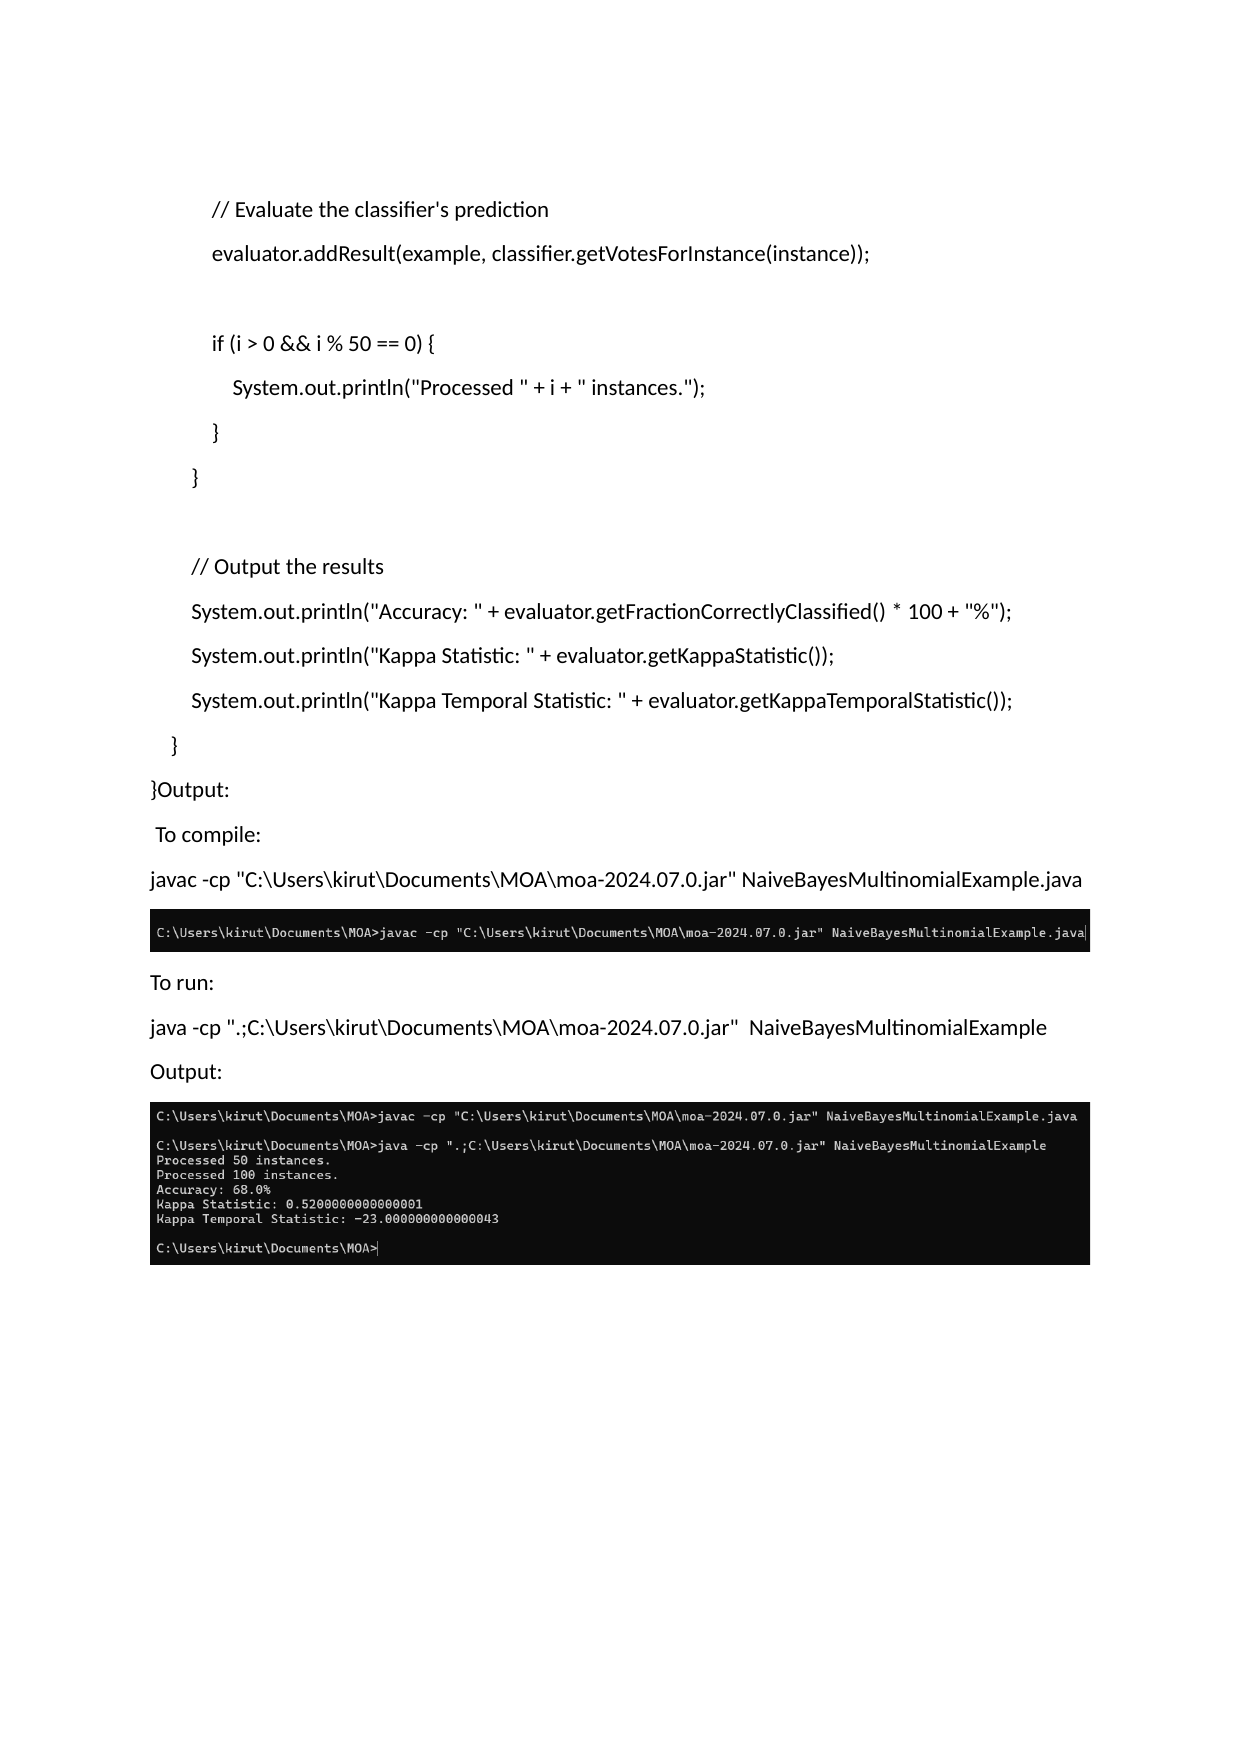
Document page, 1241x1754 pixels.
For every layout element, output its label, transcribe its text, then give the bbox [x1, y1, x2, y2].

text // Evaluate the classifier's prediction [150, 195, 1090, 223]
text // Output the results [150, 552, 1090, 580]
text System.out.println("Accuracy: " + evaluator.getFractionCorrectlyClassified() * 100 + "%"); [150, 597, 1090, 625]
text }Output: [150, 776, 1090, 804]
text System.out.println("Kappa Statistic: " + evaluator.getKappaStatistic()); [150, 642, 1090, 669]
text To run: [150, 968, 1090, 996]
text javac -cp "C:\Users\kirut\Documents\MOA\moa-2024.07.0.jar" NaiveBayesMultinomialExample.java [150, 865, 1090, 893]
picture [150, 1102, 1091, 1265]
text java -cp ".;C:\Users\kirut\Documents\MOA\moa-2024.07.0.jar" NaiveBayesMultinomialExample [150, 1013, 1090, 1041]
text } [150, 463, 1090, 491]
text } [150, 731, 1090, 759]
text System.out.println("Processed " + i + " instances."); [150, 373, 1090, 401]
text To compile: [150, 820, 1090, 848]
text if (i > 0 && i % 50 == 0) { [150, 329, 1090, 357]
text Output: [150, 1057, 1090, 1085]
text } [150, 418, 1090, 446]
text System.out.println("Kappa Temporal Statistic: " + evaluator.getKappaTemporalStatistic()); [150, 686, 1090, 714]
picture [150, 909, 1091, 952]
text evaluator.addResult(example, classifier.getVotesForInstance(instance)); [150, 239, 1090, 267]
